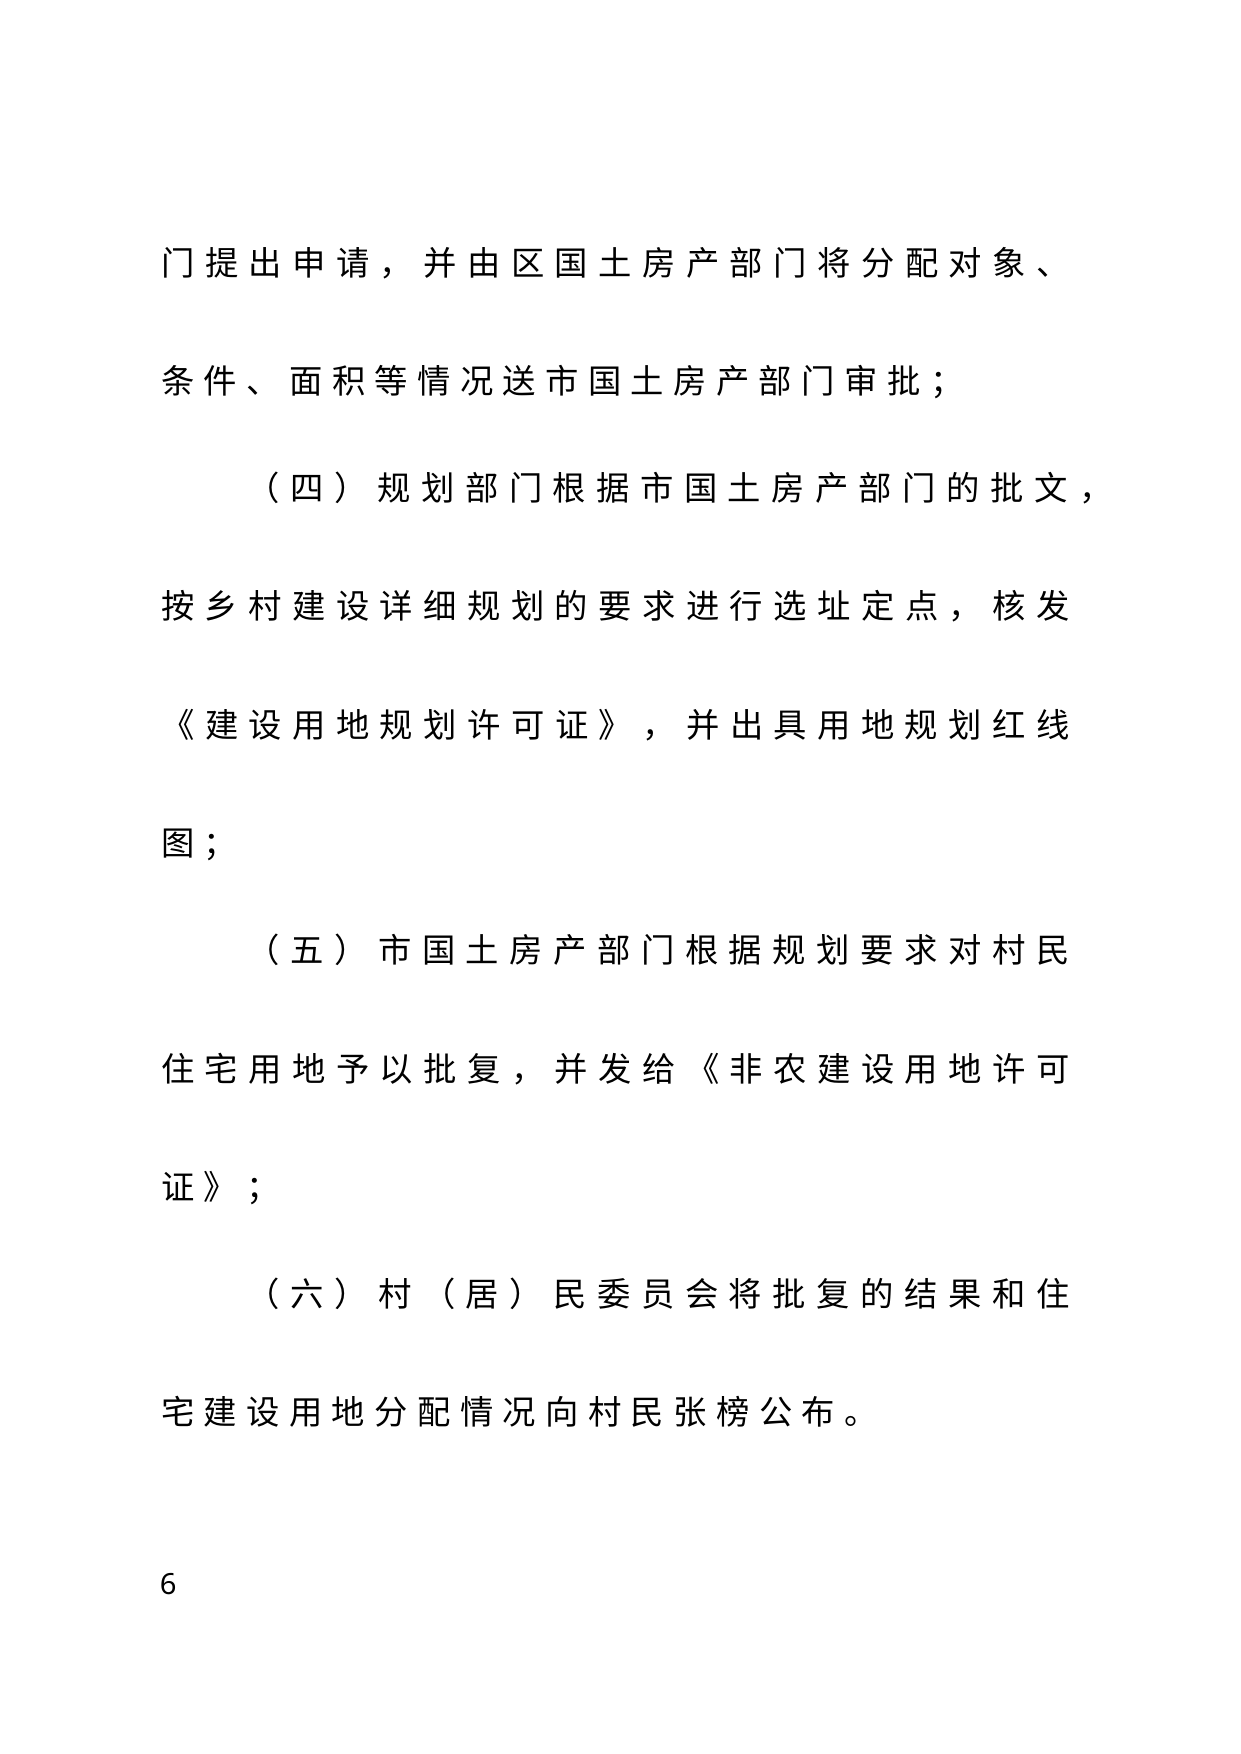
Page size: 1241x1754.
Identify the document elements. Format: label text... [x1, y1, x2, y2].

text （四）规划部门根据市国土房产部门的批文，按乡村建设详细规划的要求进行选址定点，核发《建设用地规划许可证》，并出具用地规划红线图； [161, 439, 1079, 889]
text （六）村（居）民委员会将批复的结果和住宅建设用地分配情况向村民张榜公布。 [161, 1244, 1079, 1458]
text （五）市国土房产部门根据规划要求对村民住宅用地予以批复，并发给《非农建设用地许可证》； [161, 901, 1079, 1232]
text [161, 213, 1079, 427]
